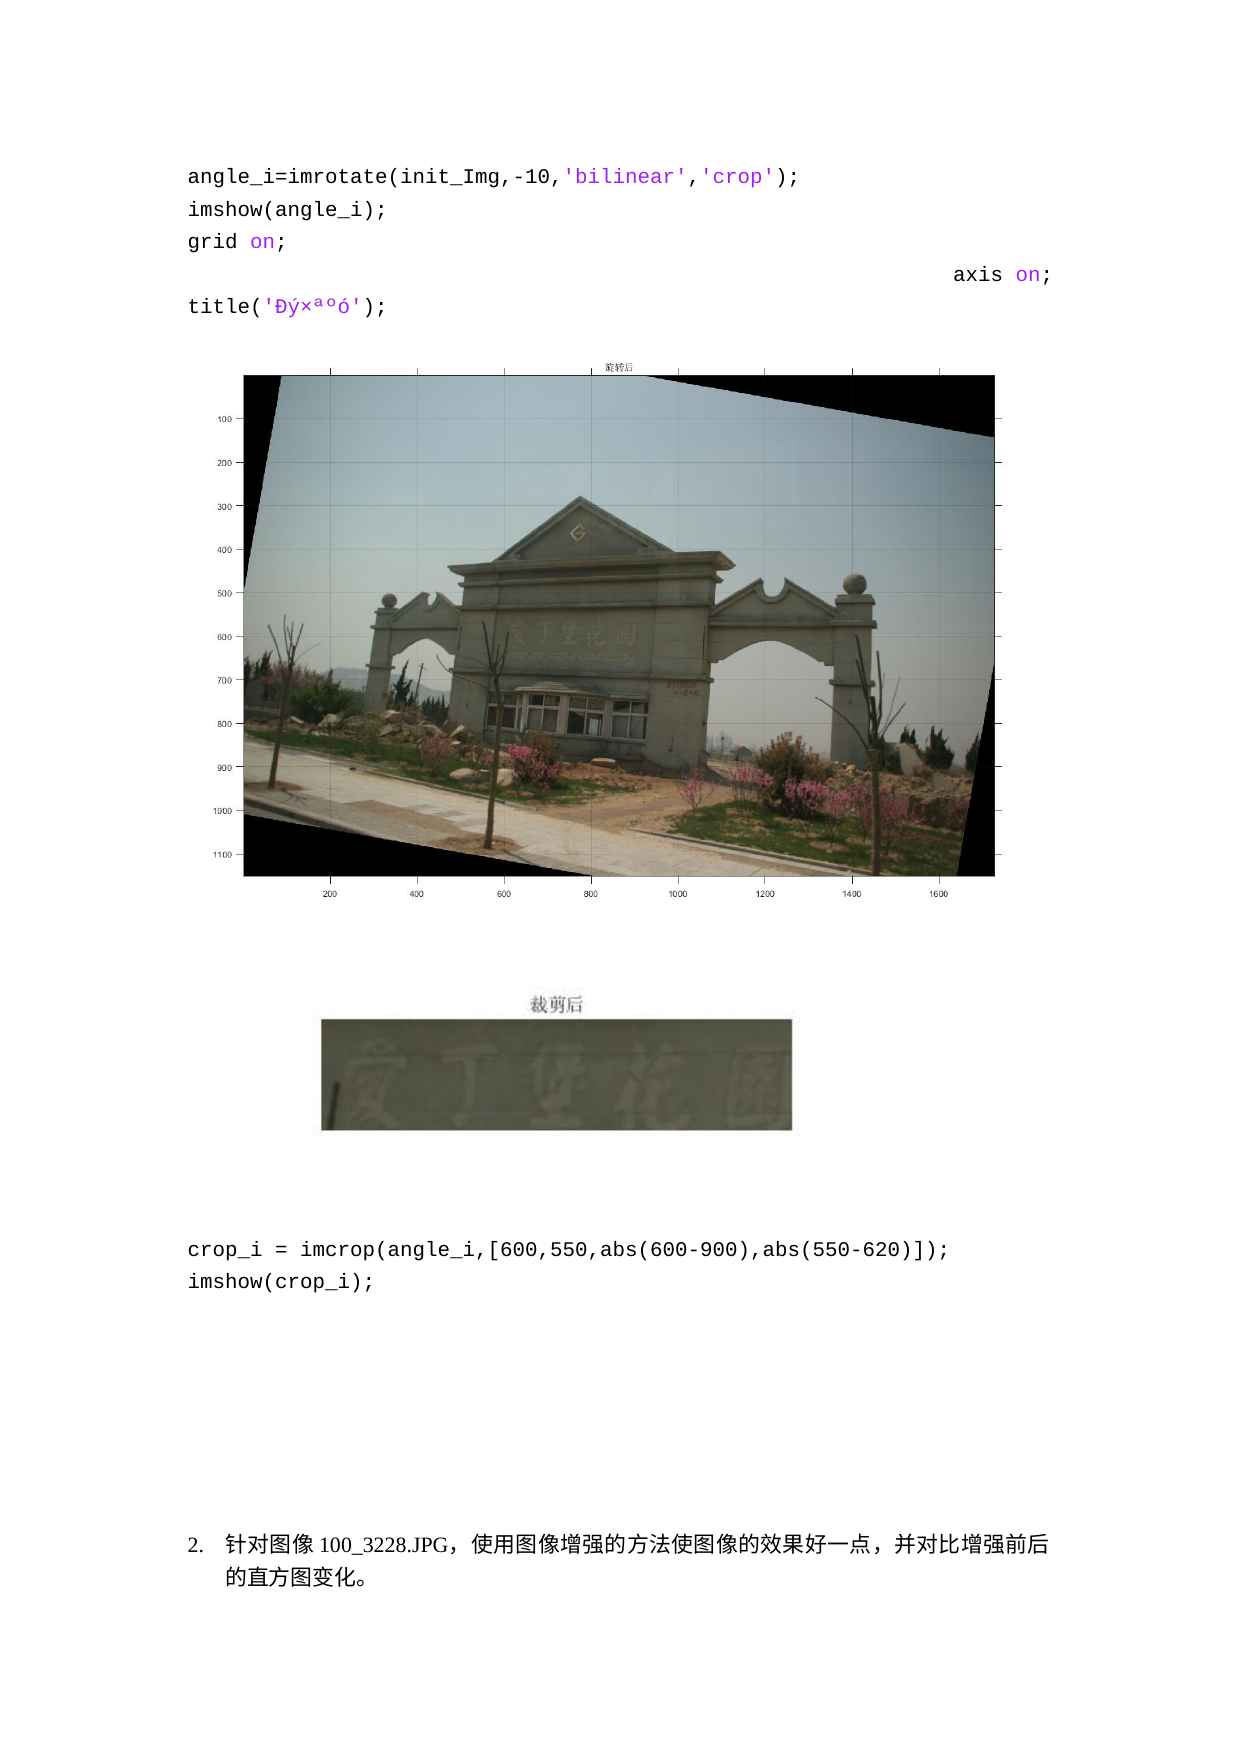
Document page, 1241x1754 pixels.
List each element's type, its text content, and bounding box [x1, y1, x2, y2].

text axis on; [187, 259, 1053, 292]
text imshow(crop_i); [187, 1267, 1053, 1299]
list 针对图像100_3228.JPG，使用图像增强的方法使图像的效果好一点，并对比增强前后的直方图变化。 [187, 1527, 1053, 1592]
picture [187, 357, 1052, 918]
text title('Ðý×ªºó'); [187, 292, 1053, 324]
text imshow(angle_i); [187, 194, 1053, 227]
text crop_i = imcrop(angle_i,[600,550,abs(600-900),abs(550-620)]); [187, 1234, 1053, 1267]
text angle_i=imrotate(init_Img,-10,'bilinear','crop'); [187, 162, 1053, 194]
text grid on; [187, 227, 1053, 259]
picture [187, 974, 930, 1231]
